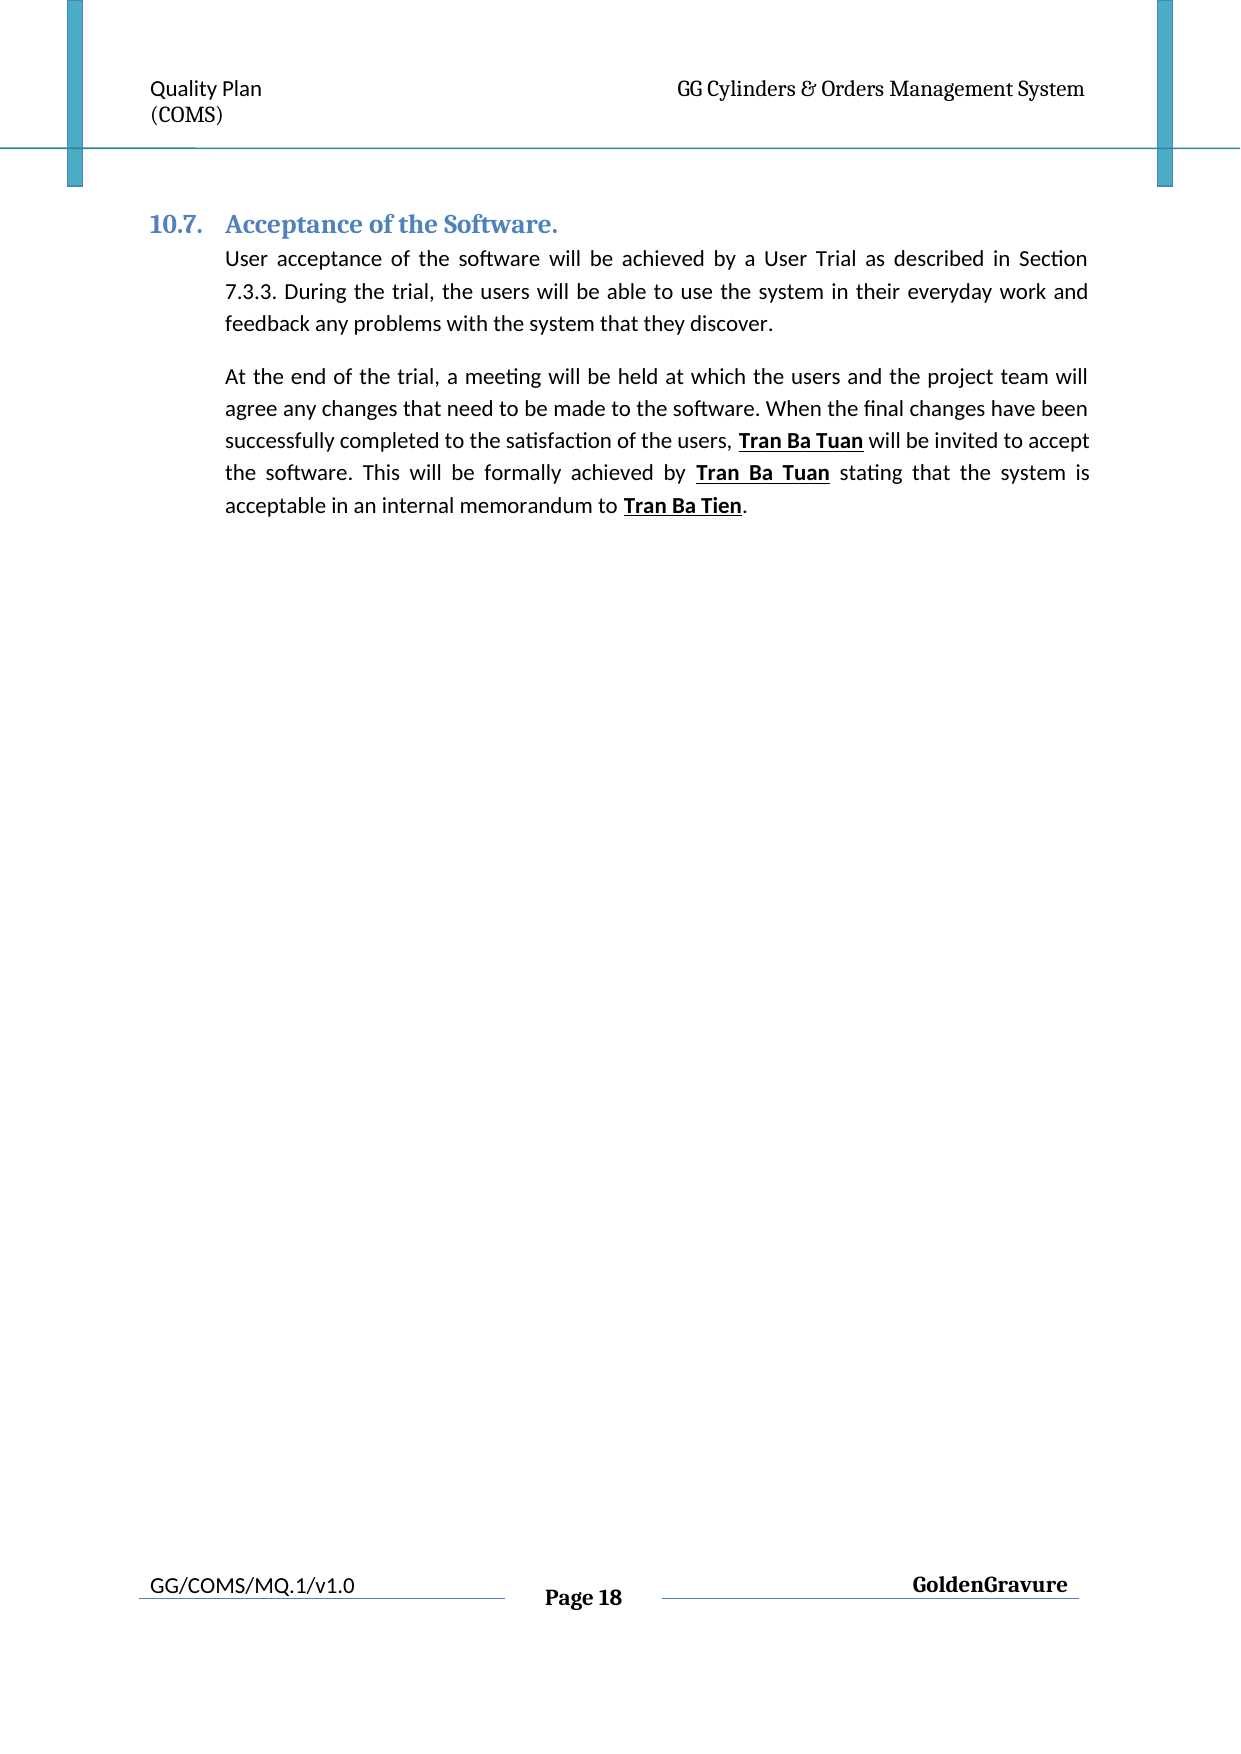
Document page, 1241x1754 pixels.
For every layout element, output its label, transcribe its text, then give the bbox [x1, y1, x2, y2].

subtitle 10.7. Acceptance of the Software. [150, 209, 1090, 240]
text At the end of the trial, a meeting will be held at which the users and the project team will agree any changes that need to be made to the software. When the final changes have been successfully completed to the satisfaction of the users, Tran Ba Tuan will be invited to accept the software. This will be formally achieved by Tran Ba Tuan stating that the system is acceptable in an internal memorandum to Tran Ba Tien. [225, 362, 1090, 519]
text User acceptance of the software will be achieved by a User Trial as described in Section 7.3.3. During the trial, the users will be able to use the system in their everyday work and feedback any problems with the system that they discover. [225, 244, 1090, 337]
